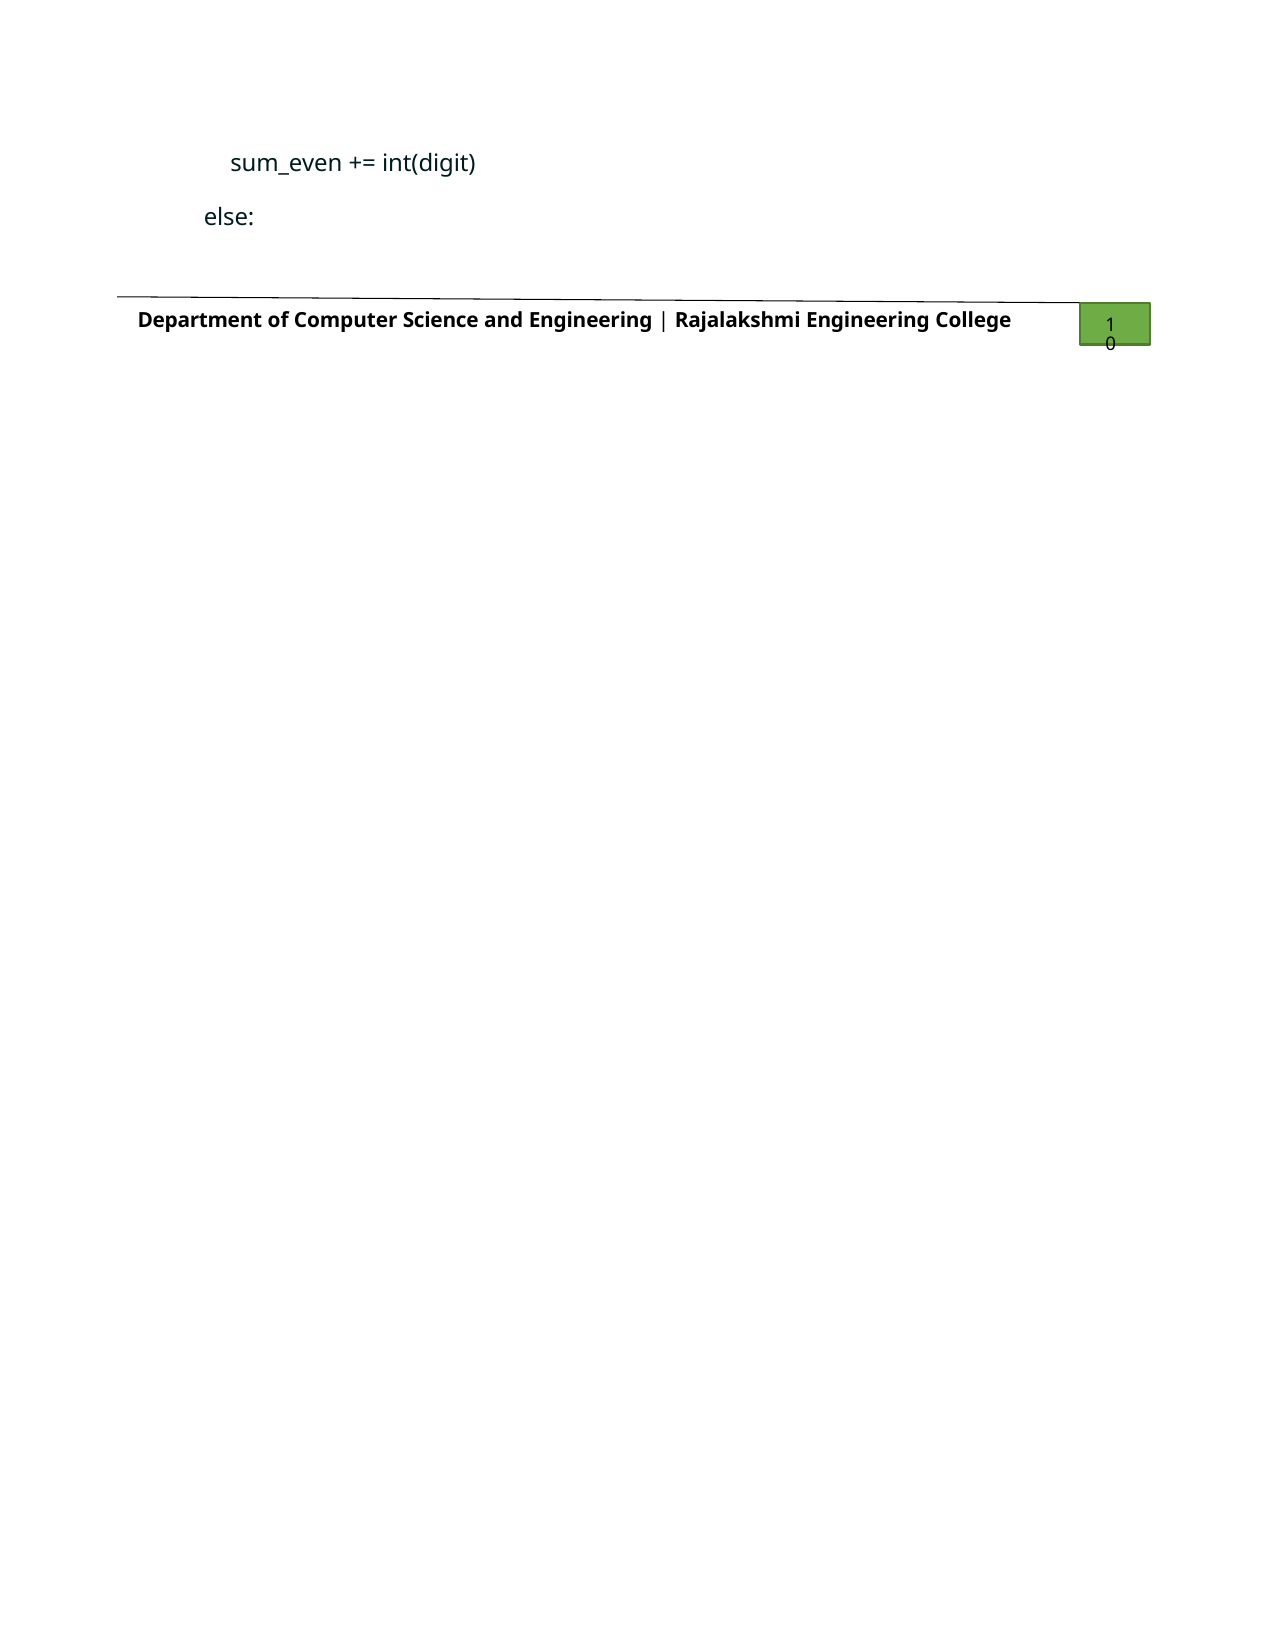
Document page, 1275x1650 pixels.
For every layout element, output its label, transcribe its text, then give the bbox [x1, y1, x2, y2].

text sum_even += int(digit) else: [203, 146, 525, 232]
